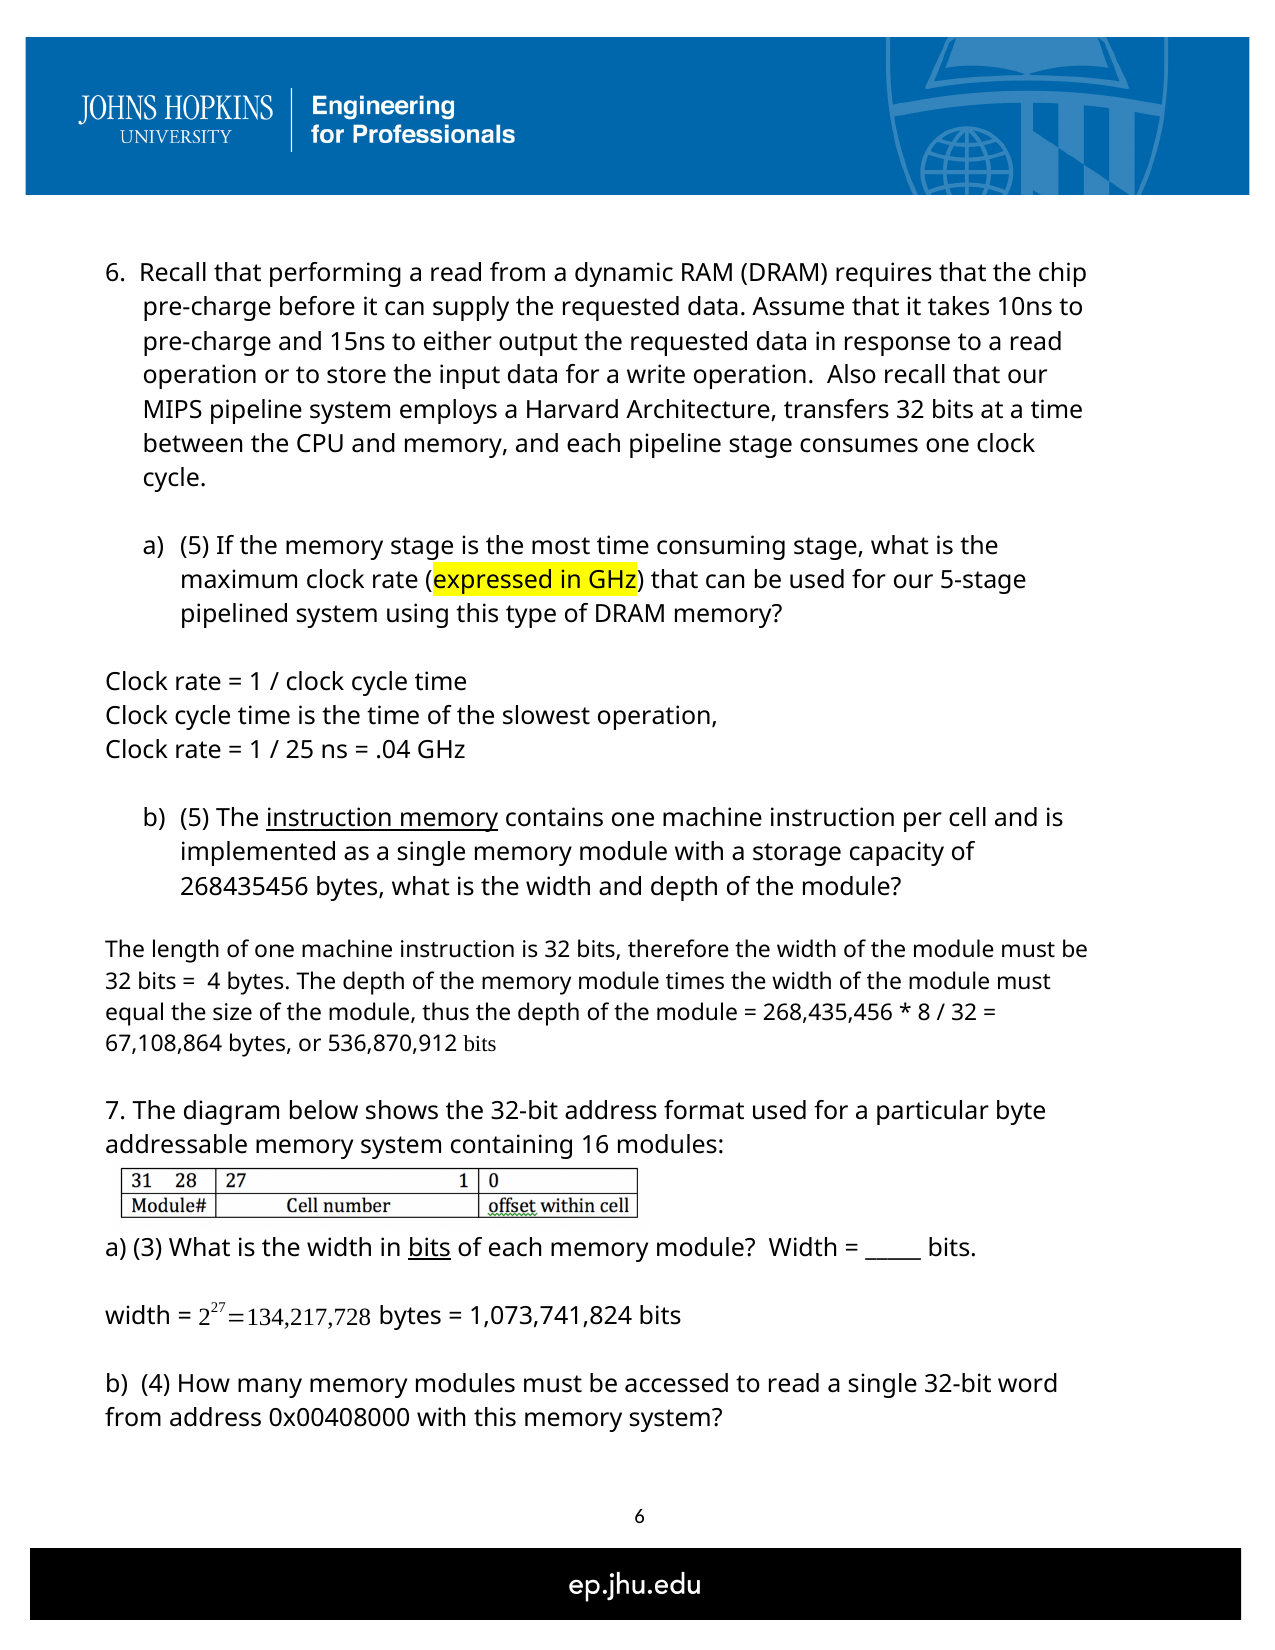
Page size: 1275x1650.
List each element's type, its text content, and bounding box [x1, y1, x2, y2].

picture [25, 37, 1250, 195]
text a) (3) What is the width in bits of each memory module? Width = _____ bits. [105, 1229, 1095, 1263]
text b) (4) How many memory modules must be accessed to read a single 32-bit word from address 0x00408000 with this memory system? [105, 1366, 1095, 1434]
text Clock rate = 1 / 25 ns = .04 GHz [105, 732, 1095, 766]
picture [30, 1548, 1242, 1620]
text width = bytes = 1,073,741,824 bits [105, 1297, 1095, 1331]
list (5) The instruction memory contains one machine instruction per cell and is implemented as a single memory module with a storage capacity of 268435456 bytes, what is the width and depth of the module? [142, 800, 1095, 902]
list (5) If the memory stage is the most time consuming stage, what is the maximum clock rate (expressed in GHz) that can be used for our 5-stage pipelined system using this type of DRAM memory? [142, 527, 1095, 630]
picture [111, 1160, 652, 1230]
text 6. Recall that performing a read from a dynamic RAM (DRAM) requires that the chip pre-charge before it can supply the requested data. Assume that it takes 10ns to pre-charge and 15ns to either output the requested data in response to a read operation or to store the input data for a write operation. Also recall that our MIPS pipeline system employs a Harvard Architecture, transfers 32 bits at a time between the CPU and memory, and each pipeline stage consumes one clock cycle. [105, 255, 1095, 493]
text The length of one machine instruction is 32 bits, therefore the width of the module must be 32 bits = 4 bytes. The depth of the memory module times the width of the module must equal the size of the module, thus the depth of the module = 268,435,456 * 8 / 32 = 67,108,864 bytes, or 536,870,912‬‬ bits [105, 933, 1095, 1058]
text 7. The diagram below shows the 32-bit address format used for a particular byte addressable memory system containing 16 modules: [105, 1092, 1095, 1161]
text Clock rate = 1 / clock cycle time [105, 664, 1095, 698]
text Clock cycle time is the time of the slowest operation, [105, 698, 1095, 732]
